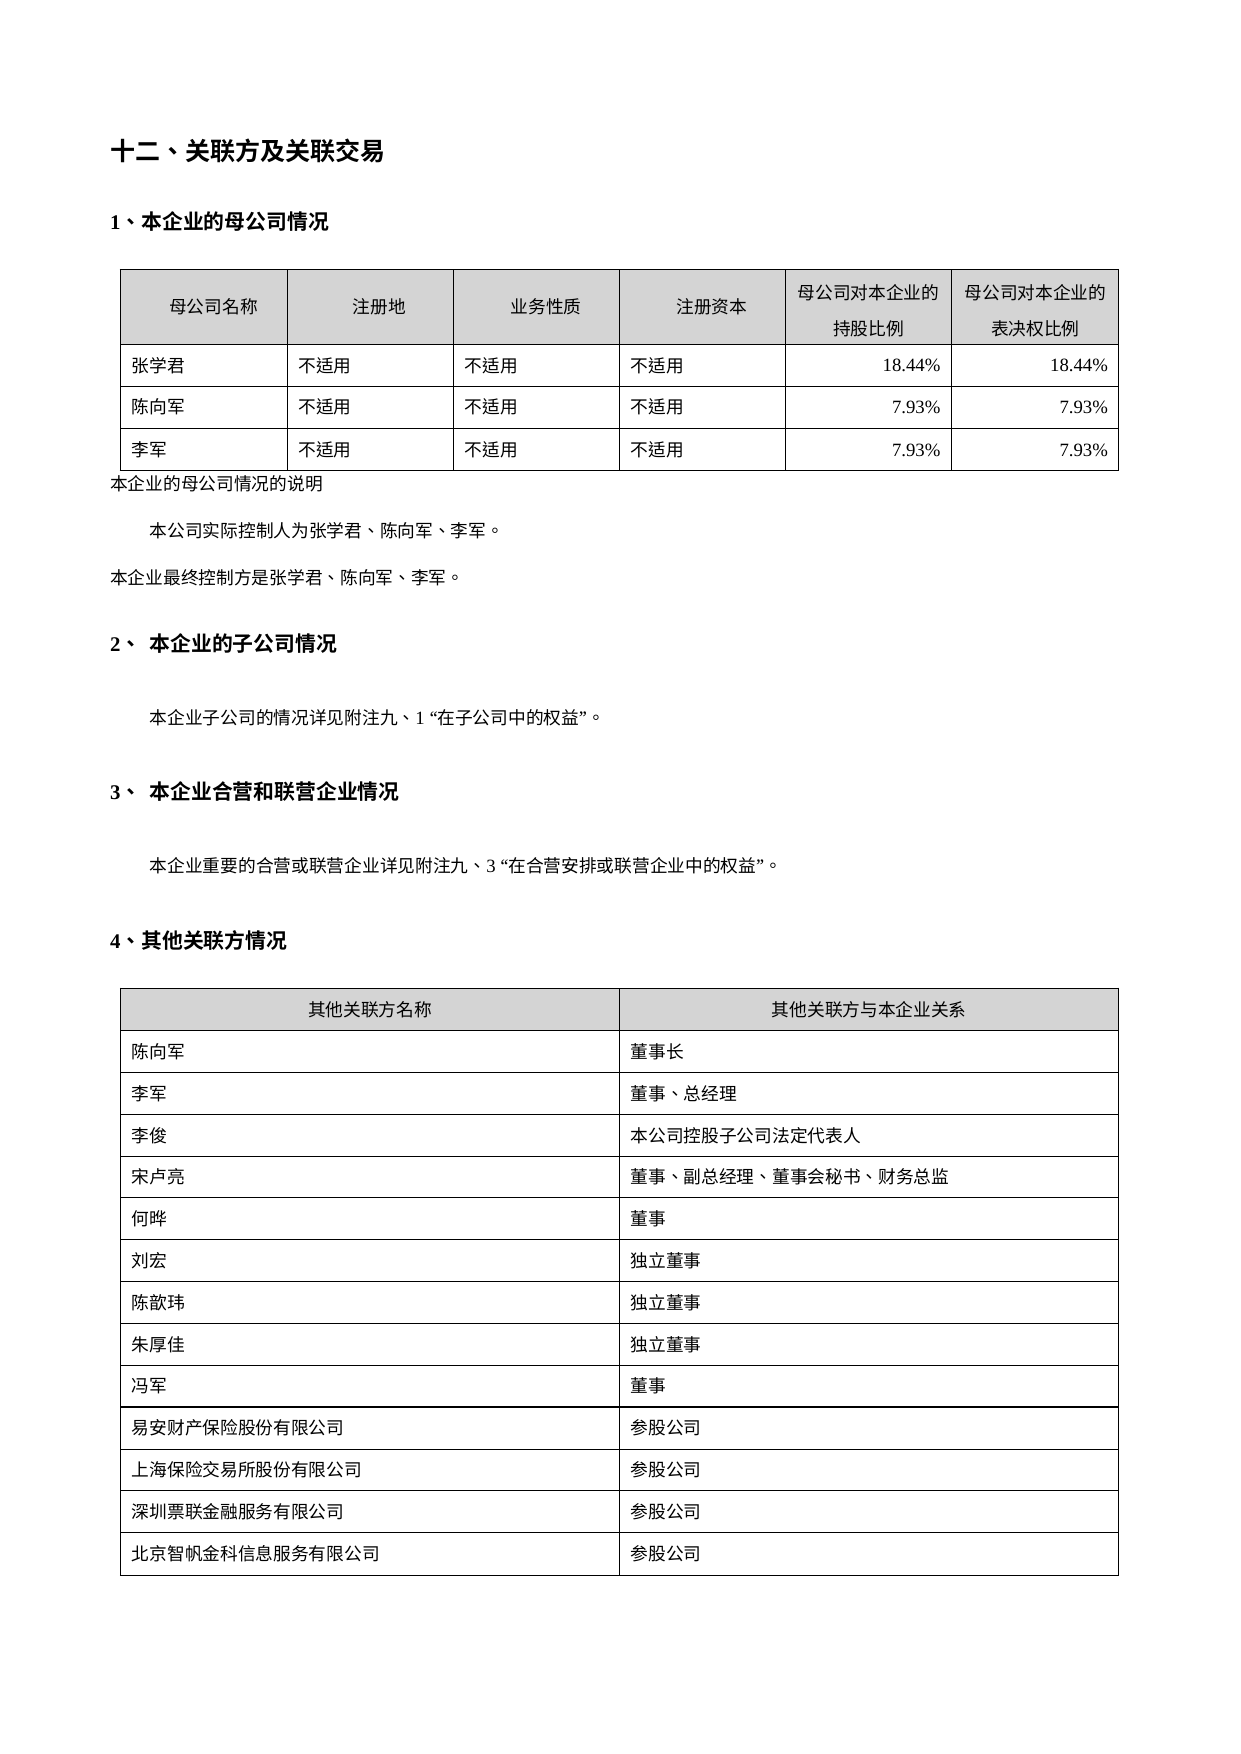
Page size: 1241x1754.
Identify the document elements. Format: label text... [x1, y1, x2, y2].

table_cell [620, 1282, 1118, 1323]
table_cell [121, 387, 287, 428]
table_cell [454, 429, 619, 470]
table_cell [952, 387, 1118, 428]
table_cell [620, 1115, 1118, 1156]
subtitle 1、本企业的母公司情况 [110, 207, 1129, 235]
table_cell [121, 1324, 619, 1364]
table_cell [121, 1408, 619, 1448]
subtitle 4、其他关联方情况 [110, 926, 1129, 954]
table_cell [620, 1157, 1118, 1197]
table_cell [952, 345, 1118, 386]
text 本公司实际控制人为张学君、陈向军、李军。 [110, 518, 1129, 542]
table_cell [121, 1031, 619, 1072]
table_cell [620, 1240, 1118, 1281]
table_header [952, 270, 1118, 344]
text 本企业的母公司情况的说明 [110, 471, 1129, 495]
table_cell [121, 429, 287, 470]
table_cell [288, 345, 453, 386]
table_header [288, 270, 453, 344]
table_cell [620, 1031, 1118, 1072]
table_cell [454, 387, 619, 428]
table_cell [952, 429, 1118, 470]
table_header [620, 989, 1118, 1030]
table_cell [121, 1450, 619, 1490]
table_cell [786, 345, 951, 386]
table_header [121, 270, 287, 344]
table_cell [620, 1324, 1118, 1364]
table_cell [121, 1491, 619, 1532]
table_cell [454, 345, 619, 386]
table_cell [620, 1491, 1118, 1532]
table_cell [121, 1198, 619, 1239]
subtitle 十二、关联方及关联交易 [110, 133, 1129, 167]
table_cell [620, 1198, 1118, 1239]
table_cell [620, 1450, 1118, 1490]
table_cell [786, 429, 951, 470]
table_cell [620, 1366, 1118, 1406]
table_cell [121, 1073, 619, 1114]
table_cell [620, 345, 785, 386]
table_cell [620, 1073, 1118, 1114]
text 本企业重要的合营或联营企业详见附注九、3 “在合营安排或联营企业中的权益”。 [110, 854, 1129, 878]
subtitle 2、 本企业的子公司情况 [110, 629, 1129, 657]
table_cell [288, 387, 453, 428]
text 本企业子公司的情况详见附注九、1 “在子公司中的权益”。 [110, 705, 1129, 729]
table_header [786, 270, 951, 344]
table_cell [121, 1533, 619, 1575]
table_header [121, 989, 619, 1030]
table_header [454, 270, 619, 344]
subtitle 3、 本企业合营和联营企业情况 [110, 777, 1129, 806]
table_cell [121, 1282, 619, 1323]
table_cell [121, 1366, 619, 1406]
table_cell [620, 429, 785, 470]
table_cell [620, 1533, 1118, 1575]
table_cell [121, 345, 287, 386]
text 本企业最终控制方是张学君、陈向军、李军。 [110, 565, 1129, 589]
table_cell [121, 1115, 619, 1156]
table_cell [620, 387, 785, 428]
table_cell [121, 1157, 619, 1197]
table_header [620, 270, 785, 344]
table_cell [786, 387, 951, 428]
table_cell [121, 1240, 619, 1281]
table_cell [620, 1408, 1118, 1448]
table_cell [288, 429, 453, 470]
